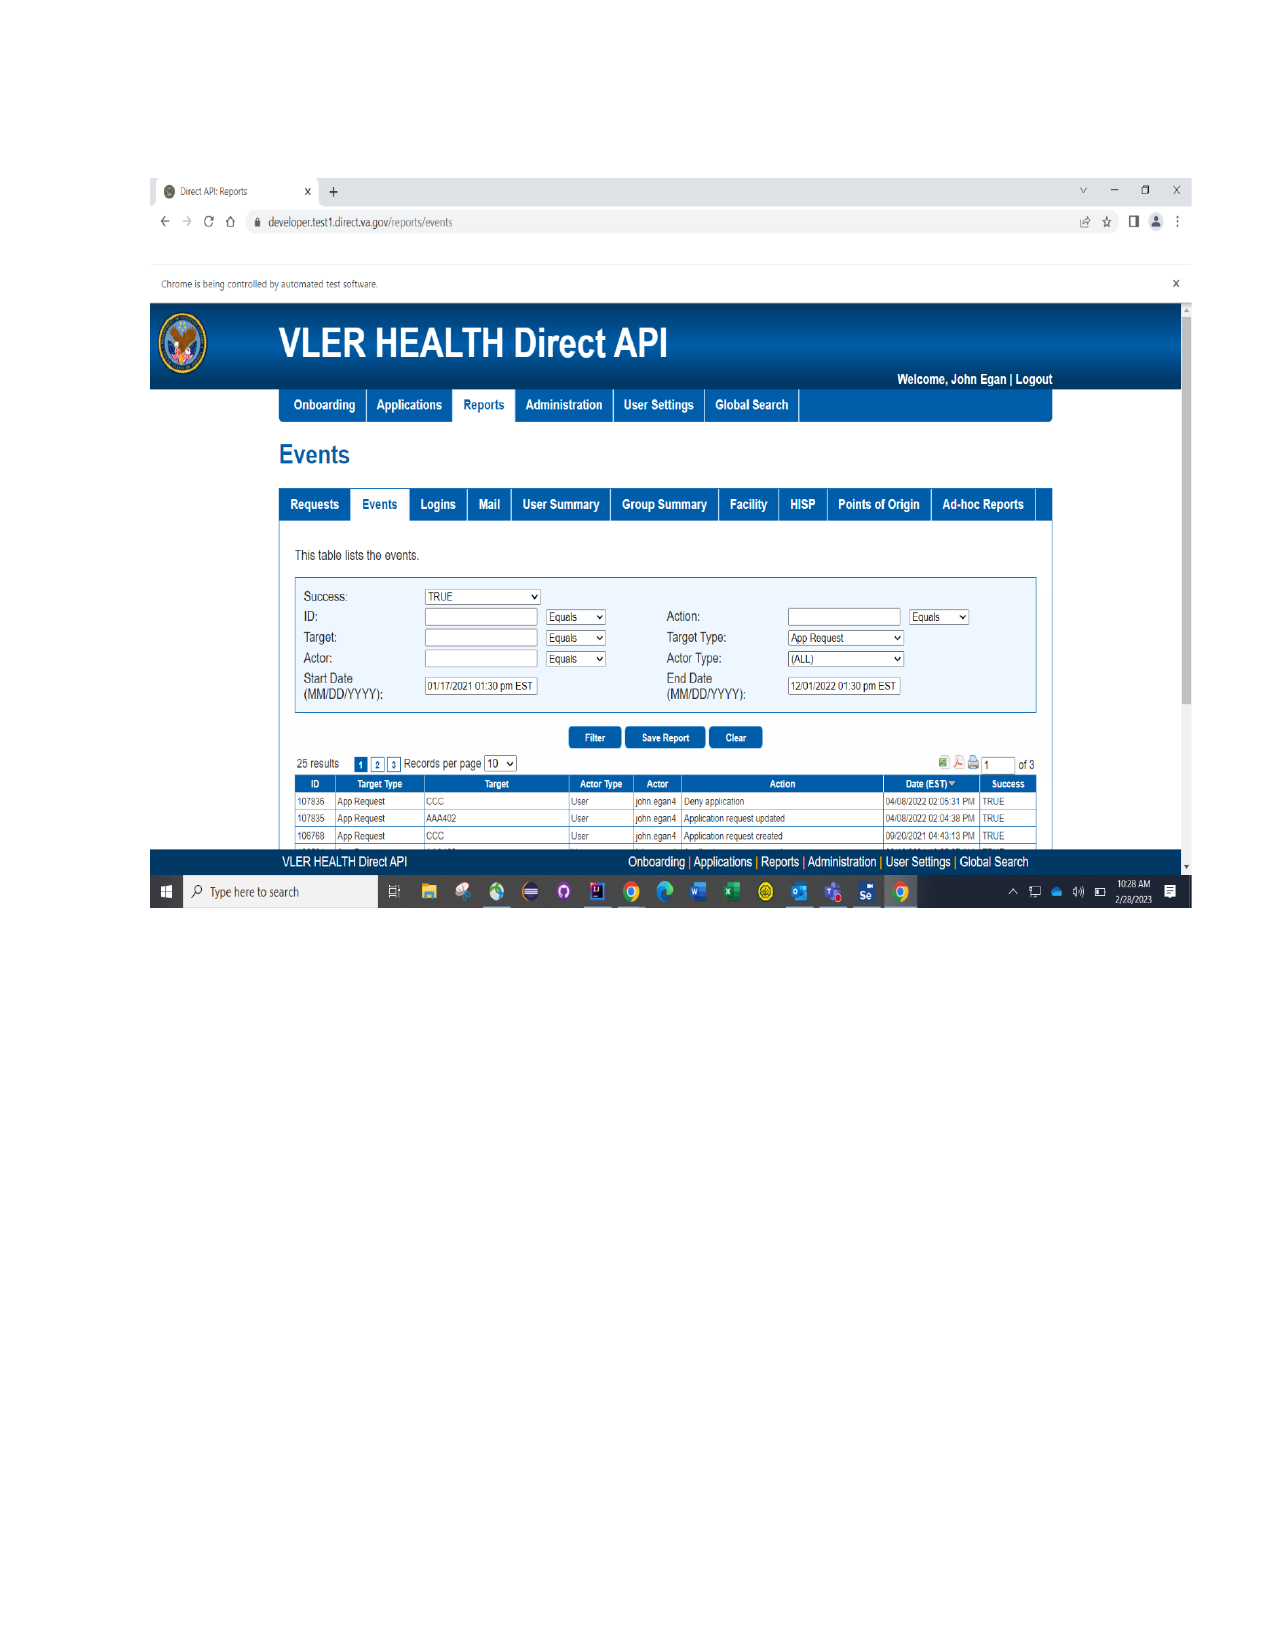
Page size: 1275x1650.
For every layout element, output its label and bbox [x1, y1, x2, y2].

picture [150, 178, 1192, 908]
